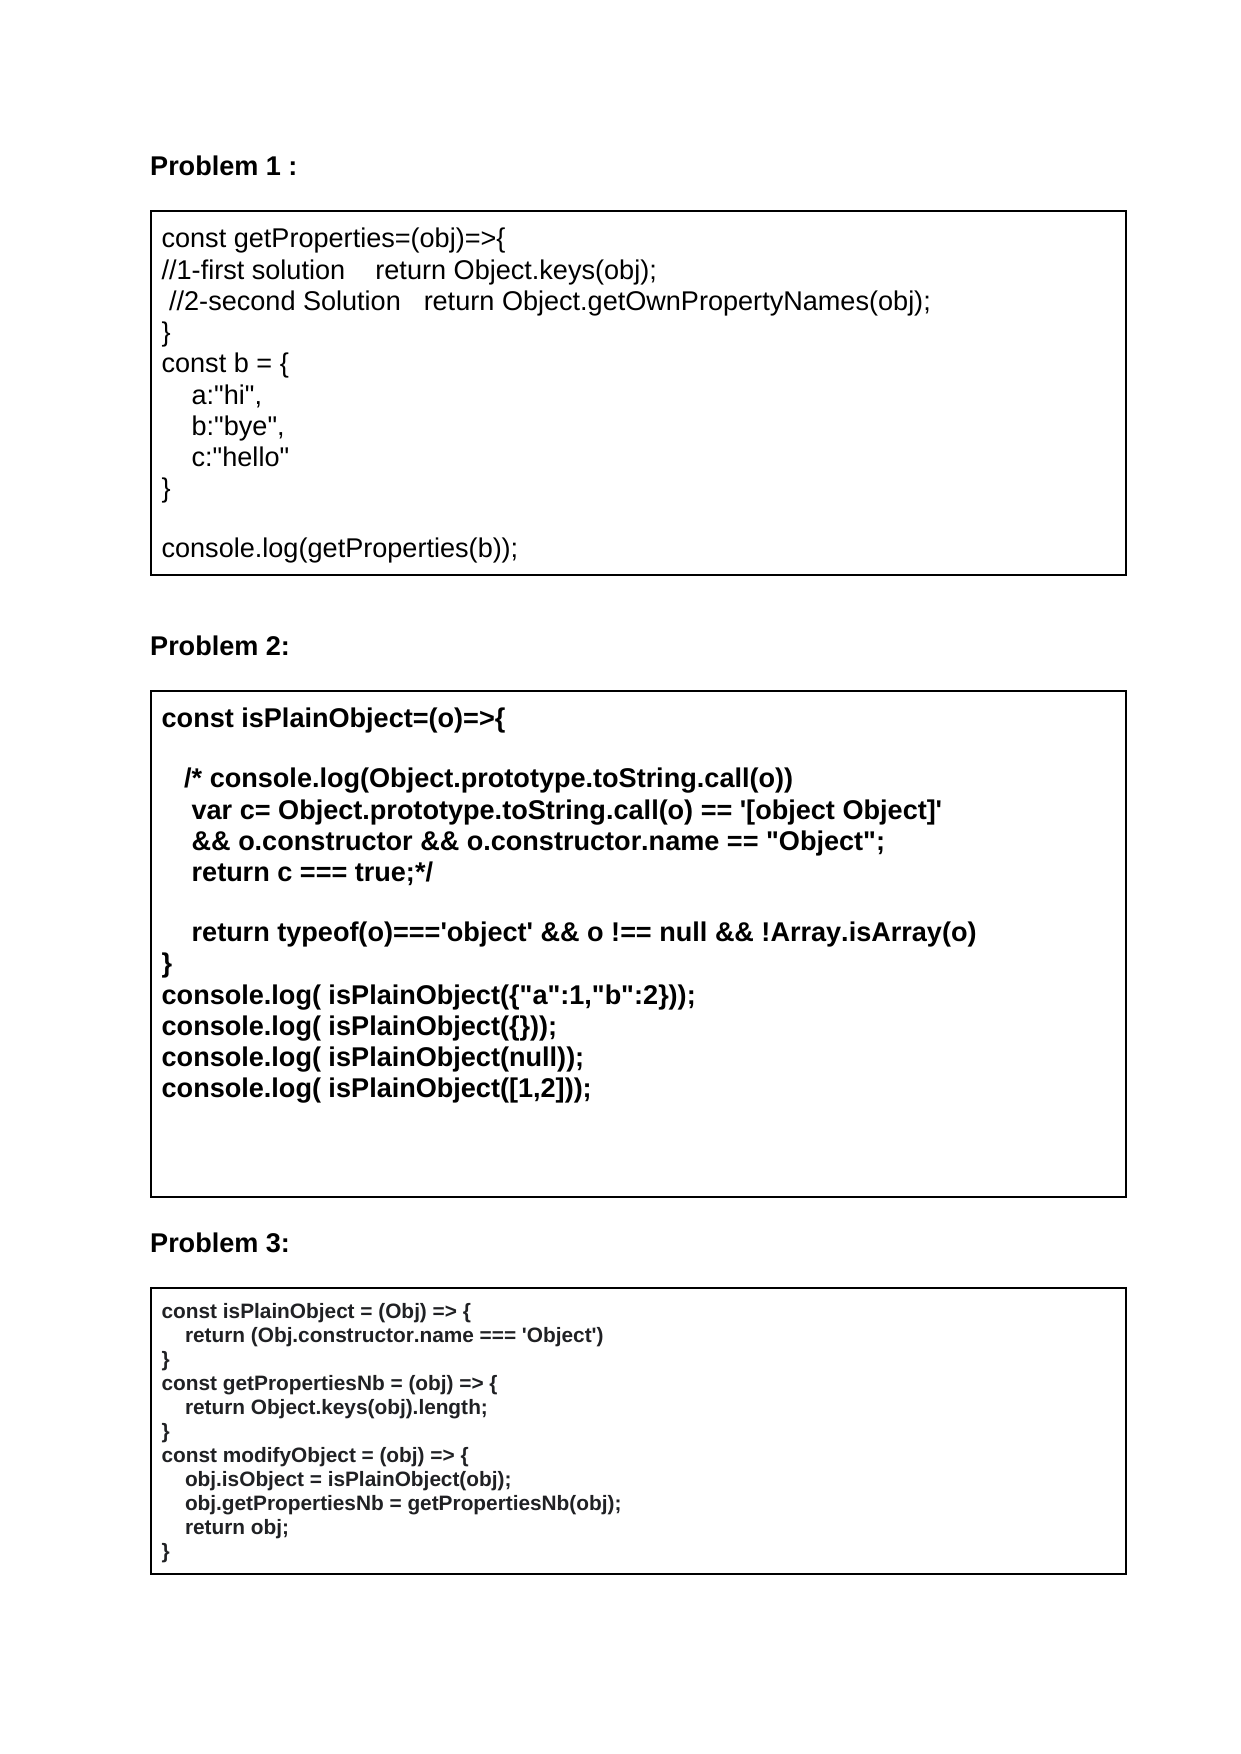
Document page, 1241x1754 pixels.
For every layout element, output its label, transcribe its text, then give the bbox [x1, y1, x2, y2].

table_header const getProperties=(obj)=>{ //1-first solution return Object.keys(obj); //2-second Solution return Object.getOwnPropertyNames(obj); } const b = { a:"hi", b:"bye", c:"hello" } console.log(getProperties(b)); [152, 212, 1125, 574]
text Problem 2: [150, 630, 1090, 661]
table_header const isPlainObject=(o)=>{ /* console.log(Object.prototype.toString.call(o)) var c= Object.prototype.toString.call(o) == '[object Object]' && o.constructor && o.constructor.name == "Object"; return c === true;*/ return typeof(o)==='object' && o !== null && !Array.isArray(o) } console.log( isPlainObject({"a":1,"b":2})); console.log( isPlainObject({})); console.log( isPlainObject(null)); console.log( isPlainObject([1,2])); [152, 692, 1125, 1196]
text Problem 1 : [150, 150, 1090, 181]
text Problem 3: [150, 1227, 1090, 1258]
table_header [152, 1289, 1125, 1573]
